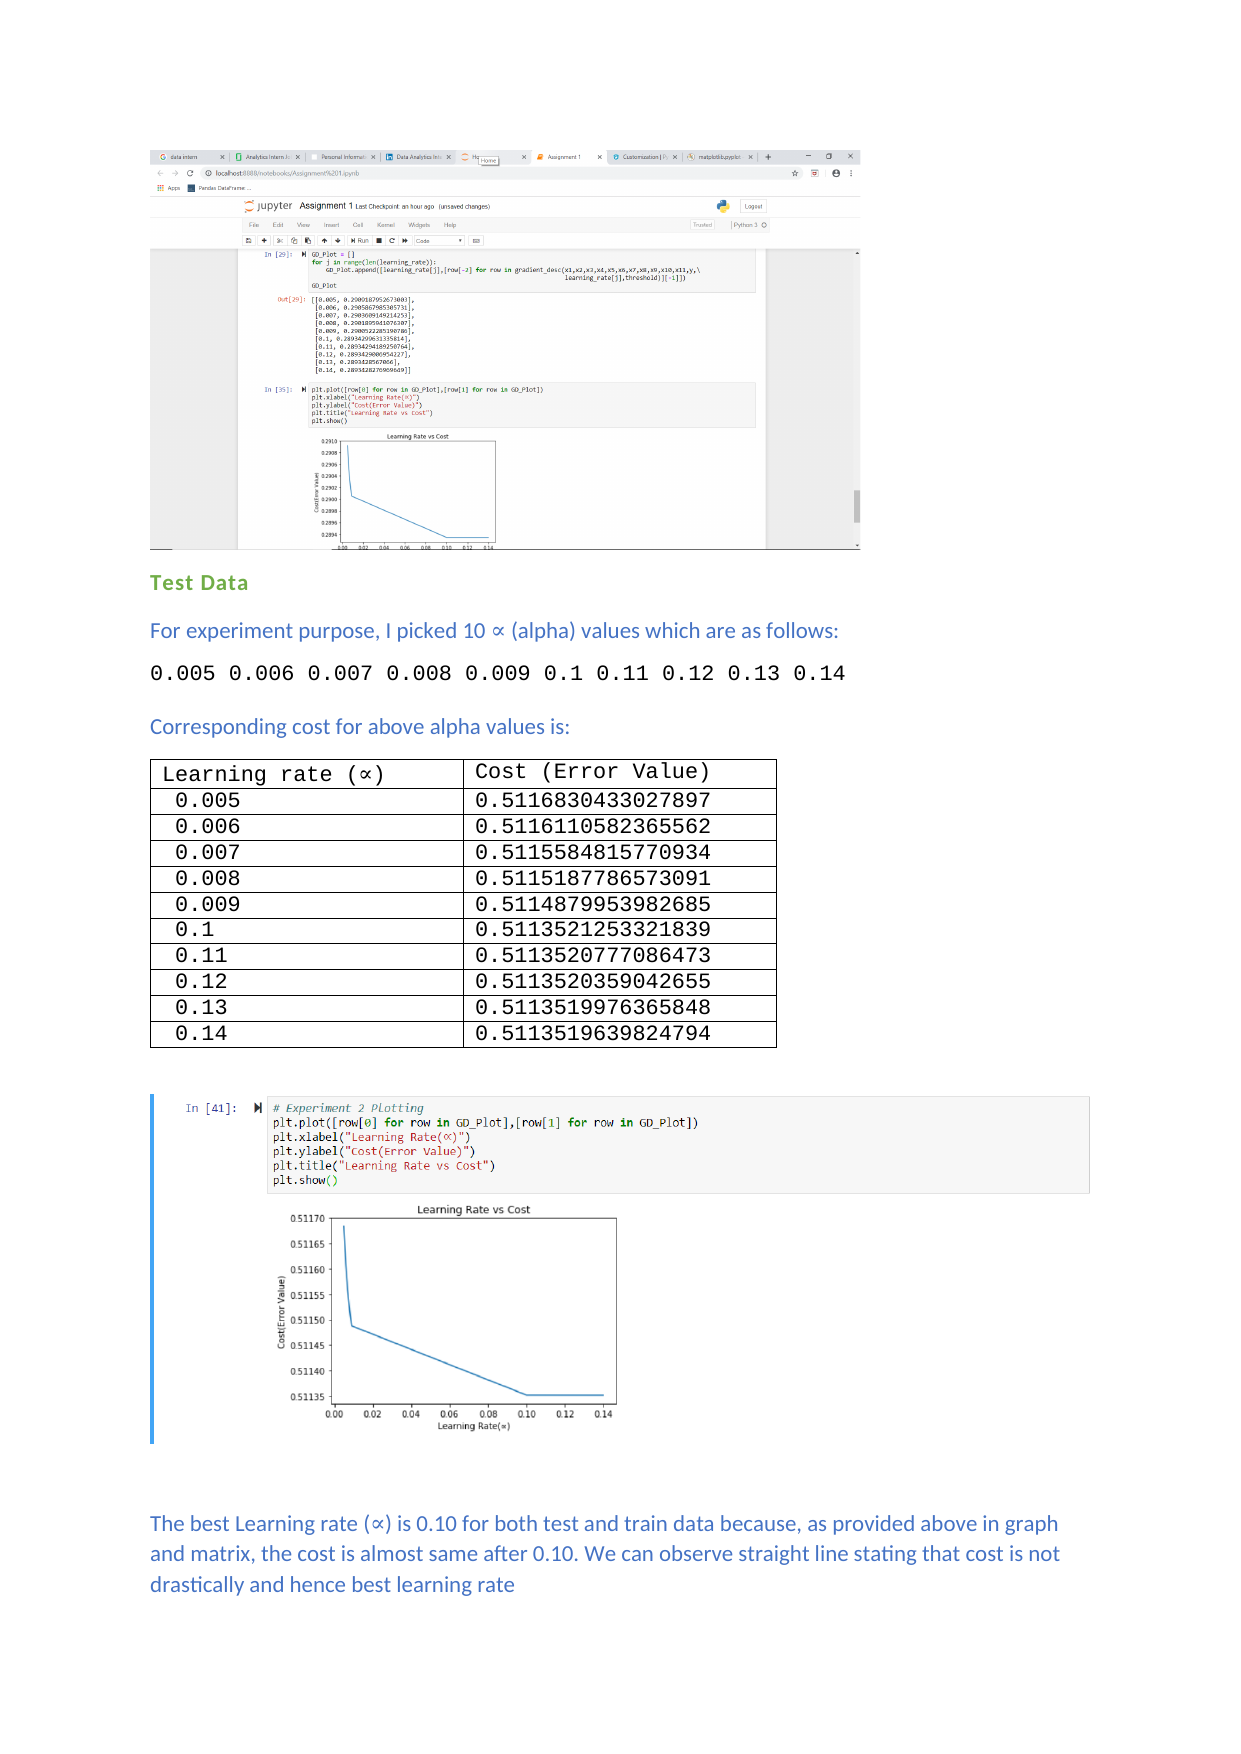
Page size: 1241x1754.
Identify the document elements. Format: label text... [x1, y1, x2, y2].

table_cell 0.5115187786573091 [464, 867, 776, 892]
text 0.005 0.006 0.007 0.008 0.009 0.1 0.11 0.12 0.13 0.14 [150, 663, 1090, 687]
table_cell 0.5115584815770934 [464, 841, 776, 866]
table_cell 0.5113520777086473 [464, 944, 776, 969]
table_cell 0.005 [151, 789, 463, 814]
text The best Learning rate (∝) is 0.10 for both test and train data because, as provided above in graph and matrix, the cost is almost same after 0.10. We can observe straight line stating that cost is not drastically and hence best learning rate [150, 1509, 1090, 1598]
table_cell 0.11 [151, 944, 463, 969]
table_header Learning rate (∝) [151, 760, 463, 788]
table_cell 0.5113519639824794 [464, 1022, 776, 1047]
table_cell 0.5113521253321839 [464, 919, 776, 943]
text Corresponding cost for above alpha values is: [150, 712, 1090, 740]
table_cell 0.5114879953982685 [464, 893, 776, 917]
table_cell 0.13 [151, 996, 463, 1021]
text Test Data [150, 568, 1090, 596]
text For experiment purpose, I picked 10 ∝ (alpha) values which are as follows: [150, 615, 1090, 644]
table_cell 0.5113519976365848 [464, 996, 776, 1021]
table_cell 0.009 [151, 893, 463, 917]
picture [150, 1094, 1091, 1444]
table_cell 0.14 [151, 1022, 463, 1047]
table_cell 0.5113520359042655 [464, 970, 776, 995]
table_cell 0.5116830433027897 [464, 789, 776, 814]
table_cell 0.008 [151, 867, 463, 892]
table_cell 0.5116110582365562 [464, 815, 776, 840]
table_cell 0.007 [151, 841, 463, 866]
table_cell 0.006 [151, 815, 463, 840]
table_header Cost (Error Value) [464, 760, 776, 788]
table_cell 0.12 [151, 970, 463, 995]
picture [150, 150, 861, 550]
table_cell 0.1 [151, 919, 463, 943]
